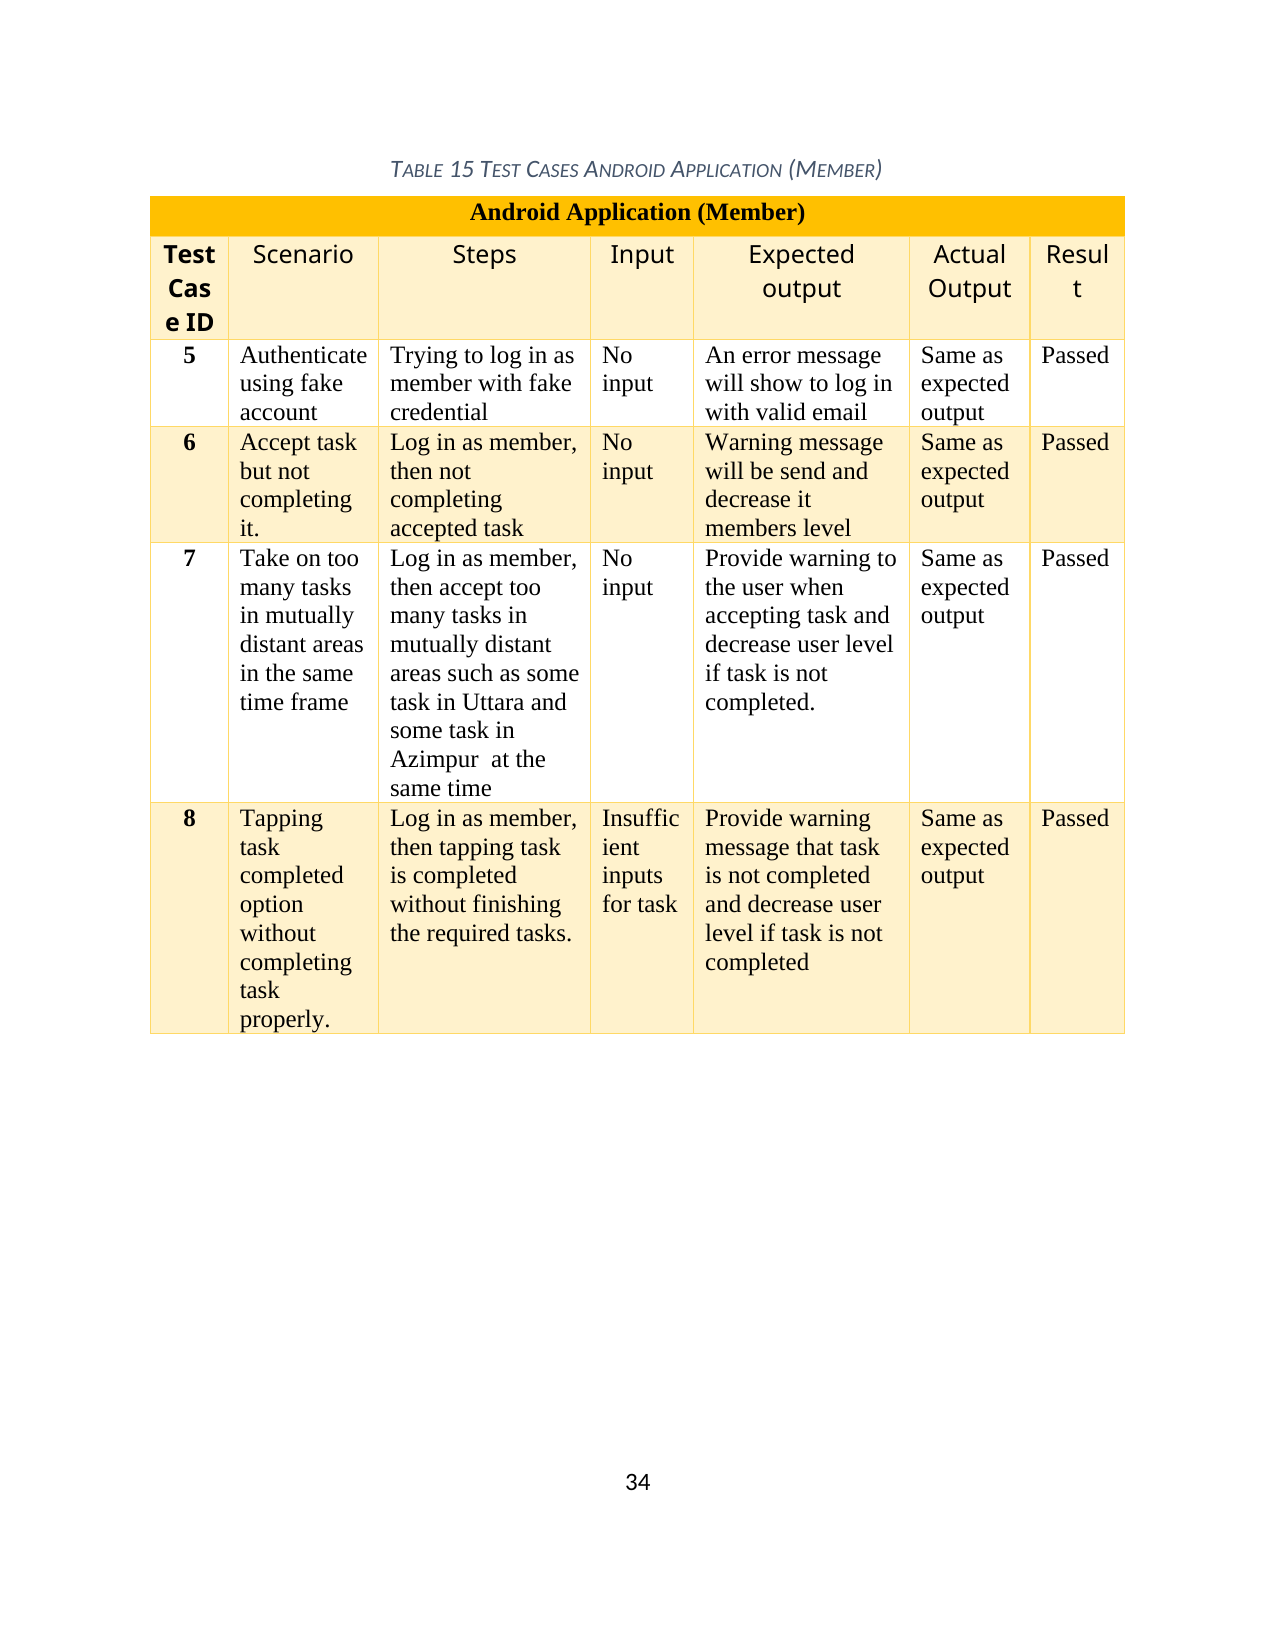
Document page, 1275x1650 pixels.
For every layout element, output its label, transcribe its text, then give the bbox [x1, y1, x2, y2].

table_cell 7 [151, 543, 228, 802]
table_cell Expected output [694, 237, 909, 339]
text Table 15 Test Cases Android Application (Member) [150, 153, 1125, 184]
table_cell Log in as member, then accept too many tasks in mutually distant areas such as some task in Uttara and some task in Azimpur at the same time [379, 543, 590, 802]
table_cell Same as expected output [910, 803, 1029, 1033]
table_cell Provide warning message that task is not completed and decrease user level if task is not completed [694, 803, 909, 1033]
table_cell Accept task but not completing it. [229, 427, 378, 542]
table_cell 6 [151, 427, 228, 542]
table_cell Input [591, 237, 693, 339]
table_cell Passed [1031, 543, 1124, 802]
table_cell Actual Output [910, 237, 1029, 339]
table_cell Log in as member, then tapping task is completed without finishing the required tasks. [379, 803, 590, 1033]
table_cell Trying to log in as member with fake credential [379, 340, 590, 426]
table_cell Tapping task completed option without completing task properly. [229, 803, 378, 1033]
table_cell Passed [1031, 340, 1124, 426]
table_cell Provide warning to the user when accepting task and decrease user level if task is not completed. [694, 543, 909, 802]
table_cell Scenario [229, 237, 378, 339]
table_cell Passed [1031, 427, 1124, 542]
table_cell Take on too many tasks in mutually distant areas in the same time frame [229, 543, 378, 802]
table_cell Authenticate using fake account [229, 340, 378, 426]
table_cell Same as expected output [910, 340, 1029, 426]
table_header Android Application (Member) [151, 197, 1124, 236]
table_cell An error message will show to log in with valid email [694, 340, 909, 426]
table_cell Test Case ID [151, 237, 228, 339]
table_cell Same as expected output [910, 427, 1029, 542]
table_cell No input [591, 340, 693, 426]
table_cell Same as expected output [910, 543, 1029, 802]
table_cell Warning message will be send and decrease it members level [694, 427, 909, 542]
table_cell No input [591, 427, 693, 542]
table_cell Result [1031, 237, 1124, 339]
table_cell 8 [151, 803, 228, 1033]
table_cell Steps [379, 237, 590, 339]
table_cell 5 [151, 340, 228, 426]
table_cell No input [591, 543, 693, 802]
table_cell Passed [1031, 803, 1124, 1033]
table_cell Insufficient inputs for task [591, 803, 693, 1033]
table_cell Log in as member, then not completing accepted task [379, 427, 590, 542]
